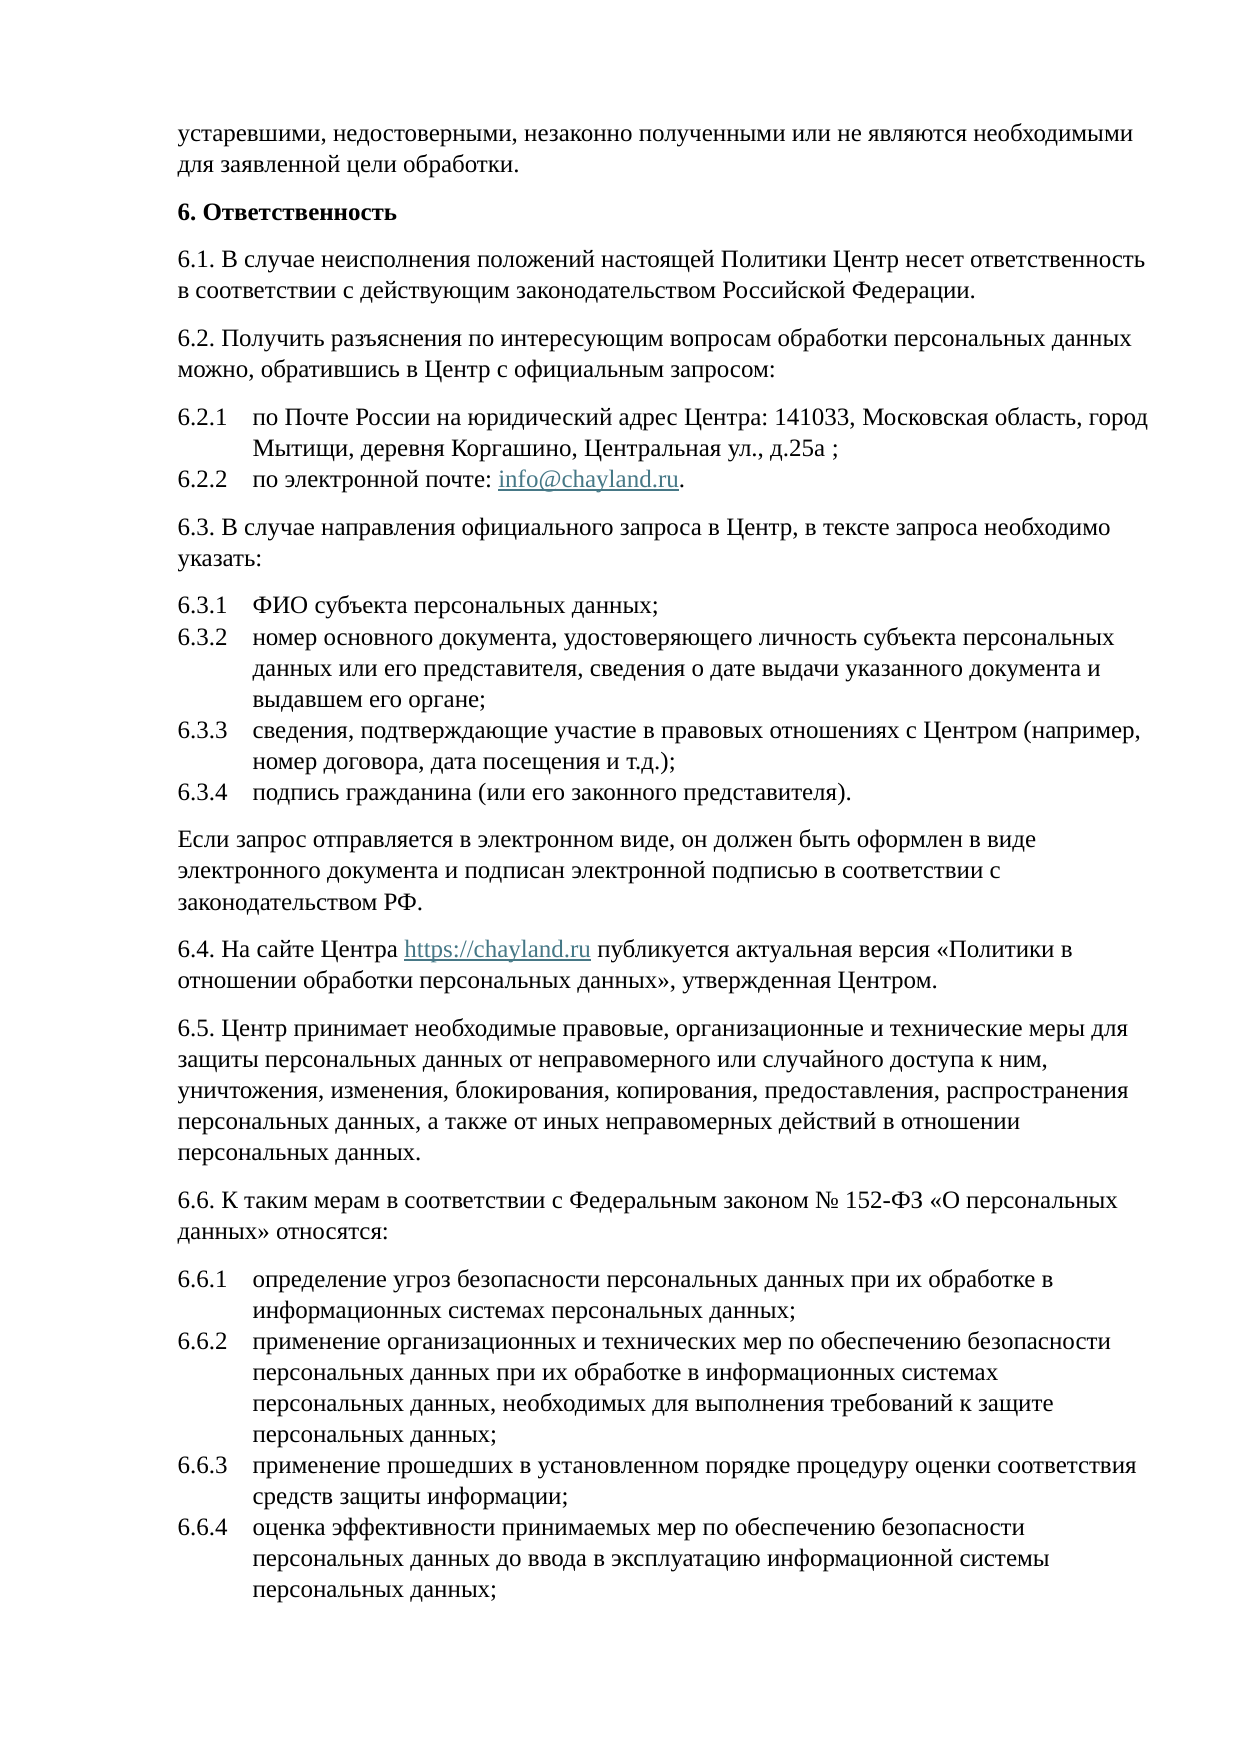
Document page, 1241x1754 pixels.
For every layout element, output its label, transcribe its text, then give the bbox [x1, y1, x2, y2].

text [177, 118, 1152, 178]
list номер основного документа, удостоверяющего личность субъекта персональных данных или его представителя, сведения о дате выдачи указанного документа и выдавшем его органе; [177, 622, 1152, 712]
list ФИО субъекта персональных данных; [177, 591, 1152, 619]
text 6.3. В случае направления официального запроса в Центр, в тексте запроса необходимо указать: [177, 512, 1152, 572]
text 6.4. На сайте Центра https://chayland.ru публикуется актуальная версия «Политики в отношении обработки персональных данных», утвержденная Центром. [177, 934, 1152, 994]
list оценка эффективности принимаемых мер по обеспечению безопасности персональных данных до ввода в эксплуатацию информационной системы персональных данных; [177, 1512, 1152, 1603]
list по электронной почте: info@chayland.ru. [177, 464, 1152, 493]
text 6.6. К таким мерам в соответствии с Федеральным законом № 152-ФЗ «О персональных данных» относятся: [177, 1185, 1152, 1245]
text 6. Ответственность [177, 197, 1152, 226]
list применение прошедших в установленном порядке процедуру оценки соответствия средств защиты информации; [177, 1450, 1152, 1510]
text 6.2. Получить разъяснения по интересующим вопросам обработки персональных данных можно, обратившись в Центр с официальным запросом: [177, 323, 1152, 383]
list определение угроз безопасности персональных данных при их обработке в информационных системах персональных данных; [177, 1264, 1152, 1323]
list по Почте России на юридический адрес Центра: 141033, Московская область, город Мытищи, деревня Коргашино, Центральная ул., д.25а ; [177, 402, 1152, 462]
list применение организационных и технических мер по обеспечению безопасности персональных данных при их обработке в информационных системах персональных данных, необходимых для выполнения требований к защите персональных данных; [177, 1326, 1152, 1448]
list подпись гражданина (или его законного представителя). [177, 777, 1152, 806]
list сведения, подтверждающие участие в правовых отношениях с Центром (например, номер договора, дата посещения и т.д.); [177, 715, 1152, 774]
text Если запрос отправляется в электронном виде, он должен быть оформлен в виде электронного документа и подписан электронной подписью в соответствии с законодательством РФ. [177, 824, 1152, 915]
text 6.5. Центр принимает необходимые правовые, организационные и технические меры для защиты персональных данных от неправомерного или случайного доступа к ним, уничтожения, изменения, блокирования, копирования, предоставления, распространения персональных данных, а также от иных неправомерных действий в отношении персональных данных. [177, 1013, 1152, 1166]
text 6.1. В случае неисполнения положений настоящей Политики Центр несет ответственность в соответствии с действующим законодательством Российской Федерации. [177, 244, 1152, 304]
